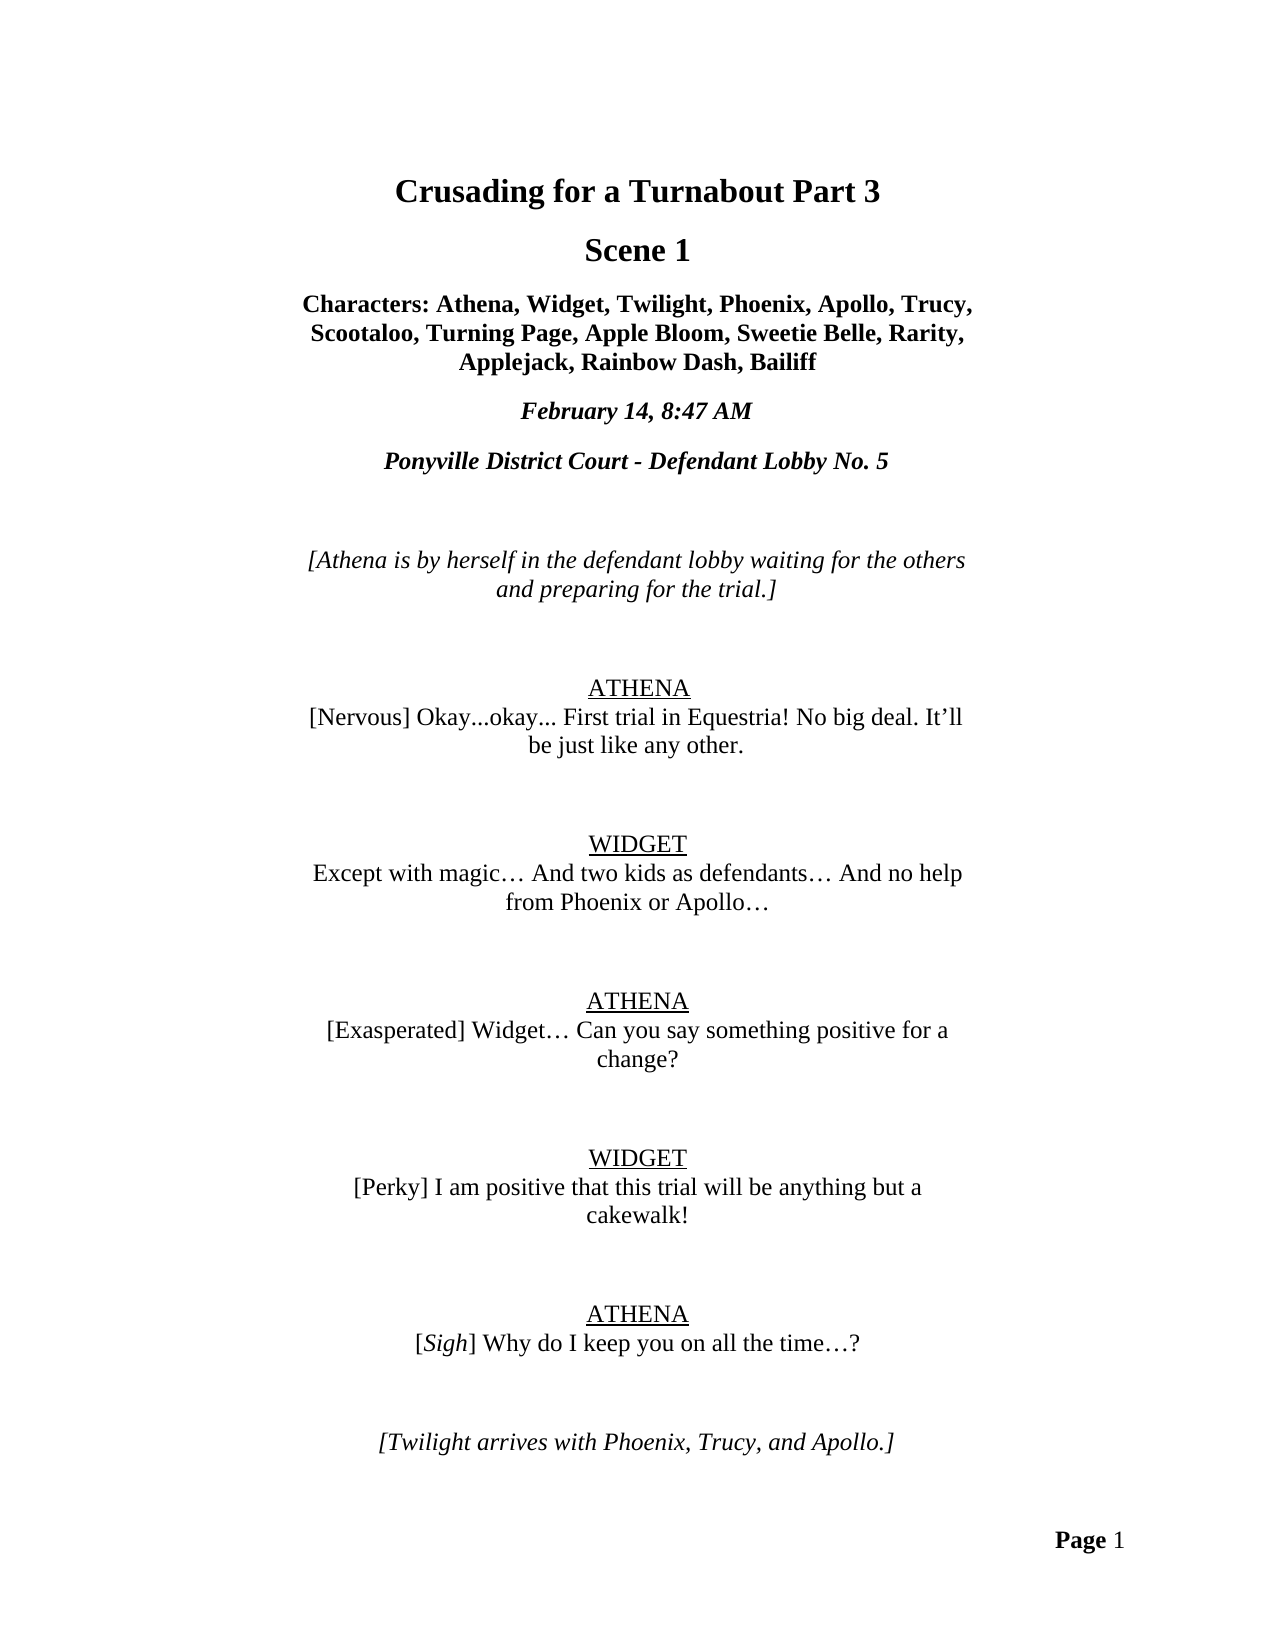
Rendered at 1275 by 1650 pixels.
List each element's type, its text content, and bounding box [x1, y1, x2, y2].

text Characters: Athena, Widget, Twilight, Phoenix, Apollo, Trucy, Scootaloo, Turning Page, Apple Bloom, Sweetie Belle, Rarity, Applejack, Rainbow Dash, Bailiff [300, 289, 975, 375]
text Ponyville District Court - Defendant Lobby No. 5 [300, 446, 975, 474]
text WIDGET [Perky] I am positive that this trial will be anything but a cakewalk! [300, 1143, 975, 1229]
text WIDGET Except with magic… And two kids as defendants… And no help from Phoenix or Apollo… [300, 829, 975, 916]
text ATHENA [Sigh] Why do I keep you on all the time…? [300, 1299, 975, 1357]
text [Twilight arrives with Phoenix, Trucy, and Apollo.] [300, 1427, 975, 1456]
text [Athena is by herself in the defendant lobby waiting for the others and preparing for the trial.] [300, 545, 975, 602]
text Crusading for a Turnabout Part 3 [300, 171, 975, 209]
subtitle Scene 1 [300, 230, 975, 268]
text February 14, 8:47 AM [300, 396, 975, 425]
text ATHENA [Nervous] Okay...okay... First trial in Equestria! No big deal. It’ll be just like any other. [300, 673, 972, 759]
text ATHENA [Exasperated] Widget… Can you say something positive for a change? [300, 986, 975, 1072]
